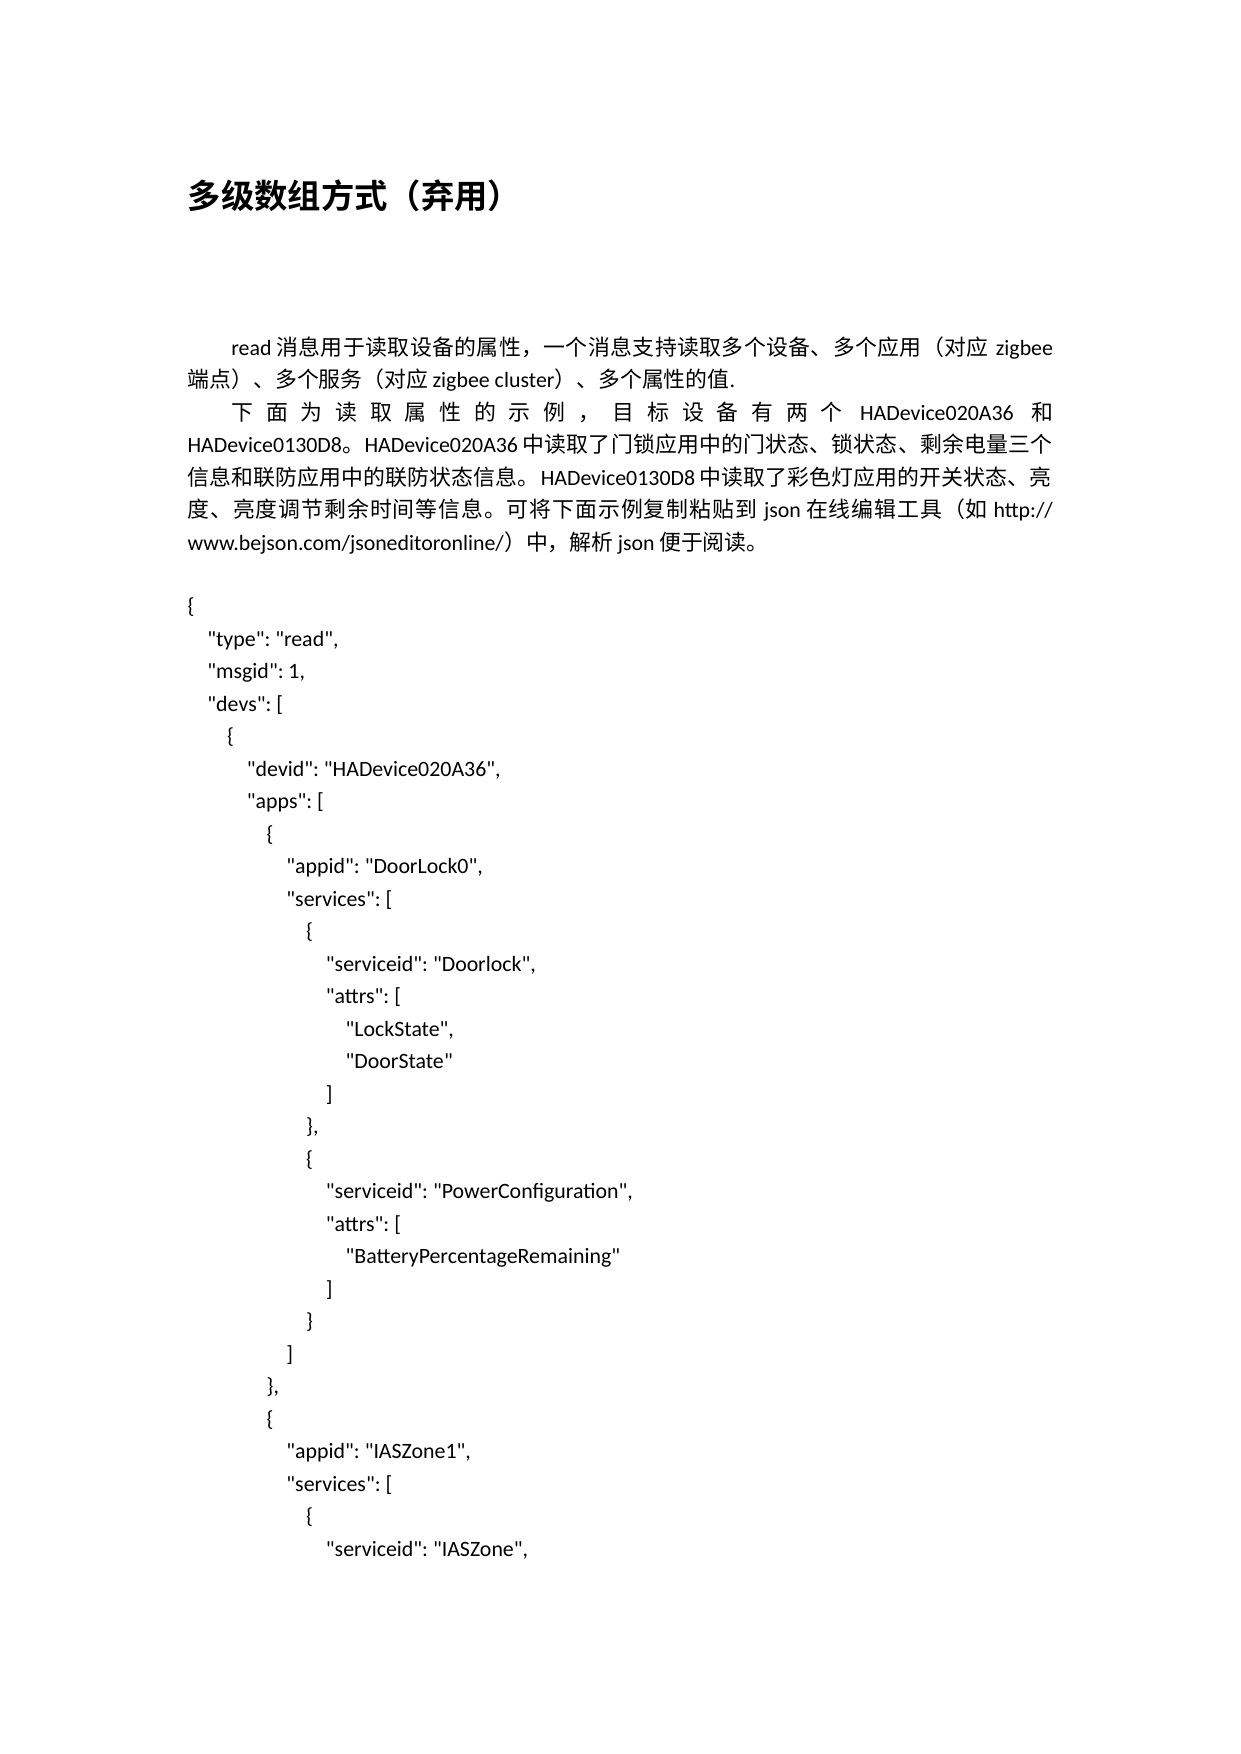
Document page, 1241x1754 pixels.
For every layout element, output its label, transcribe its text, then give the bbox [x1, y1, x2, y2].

text "LockState", [187, 1012, 1053, 1044]
text "services": [ [187, 882, 1053, 914]
text "attrs": [ [187, 1207, 1053, 1239]
text { [187, 914, 1053, 947]
text { [187, 817, 1053, 849]
text "attrs": [ [187, 979, 1053, 1012]
text read消息用于读取设备的属性，一个消息支持读取多个设备、多个应用（对应zigbee端点）、多个服务（对应zigbee cluster）、多个属性的值. [187, 329, 1053, 394]
text "msgid": 1, [187, 654, 1053, 687]
text { [187, 1499, 1053, 1532]
text } [187, 1304, 1053, 1337]
text }, [187, 1369, 1053, 1402]
text "devs": [ [187, 687, 1053, 719]
text "devid": "HADevice020A36", [187, 752, 1053, 784]
text { [187, 589, 1053, 622]
text "apps": [ [187, 784, 1053, 817]
text "type": "read", [187, 622, 1053, 654]
text "serviceid": "IASZone", [187, 1532, 1053, 1564]
text ] [187, 1337, 1053, 1369]
text "appid": "IASZone1", [187, 1434, 1053, 1467]
subtitle 多级数组方式（弃用） [187, 162, 1053, 227]
text { [187, 1402, 1053, 1434]
text "serviceid": "PowerConfiguration", [187, 1174, 1053, 1207]
text { [187, 1142, 1053, 1174]
text "appid": "DoorLock0", [187, 849, 1053, 882]
text "serviceid": "Doorlock", [187, 947, 1053, 979]
text { [187, 719, 1053, 752]
text ] [187, 1077, 1053, 1109]
text "DoorState" [187, 1044, 1053, 1077]
text 下面为读取属性的示例，目标设备有两个HADevice020A36和HADevice0130D8。HADevice020A36中读取了门锁应用中的门状态、锁状态、剩余电量三个信息和联防应用中的联防状态信息。HADevice0130D8中读取了彩色灯应用的开关状态、亮度、亮度调节剩余时间等信息。可将下面示例复制粘贴到json在线编辑工具（如http://www.bejson.com/jsoneditoronline/）中，解析json便于阅读。 [187, 394, 1053, 557]
text "services": [ [187, 1467, 1053, 1499]
text }, [187, 1109, 1053, 1142]
text ] [187, 1272, 1053, 1304]
text "BatteryPercentageRemaining" [187, 1239, 1053, 1272]
